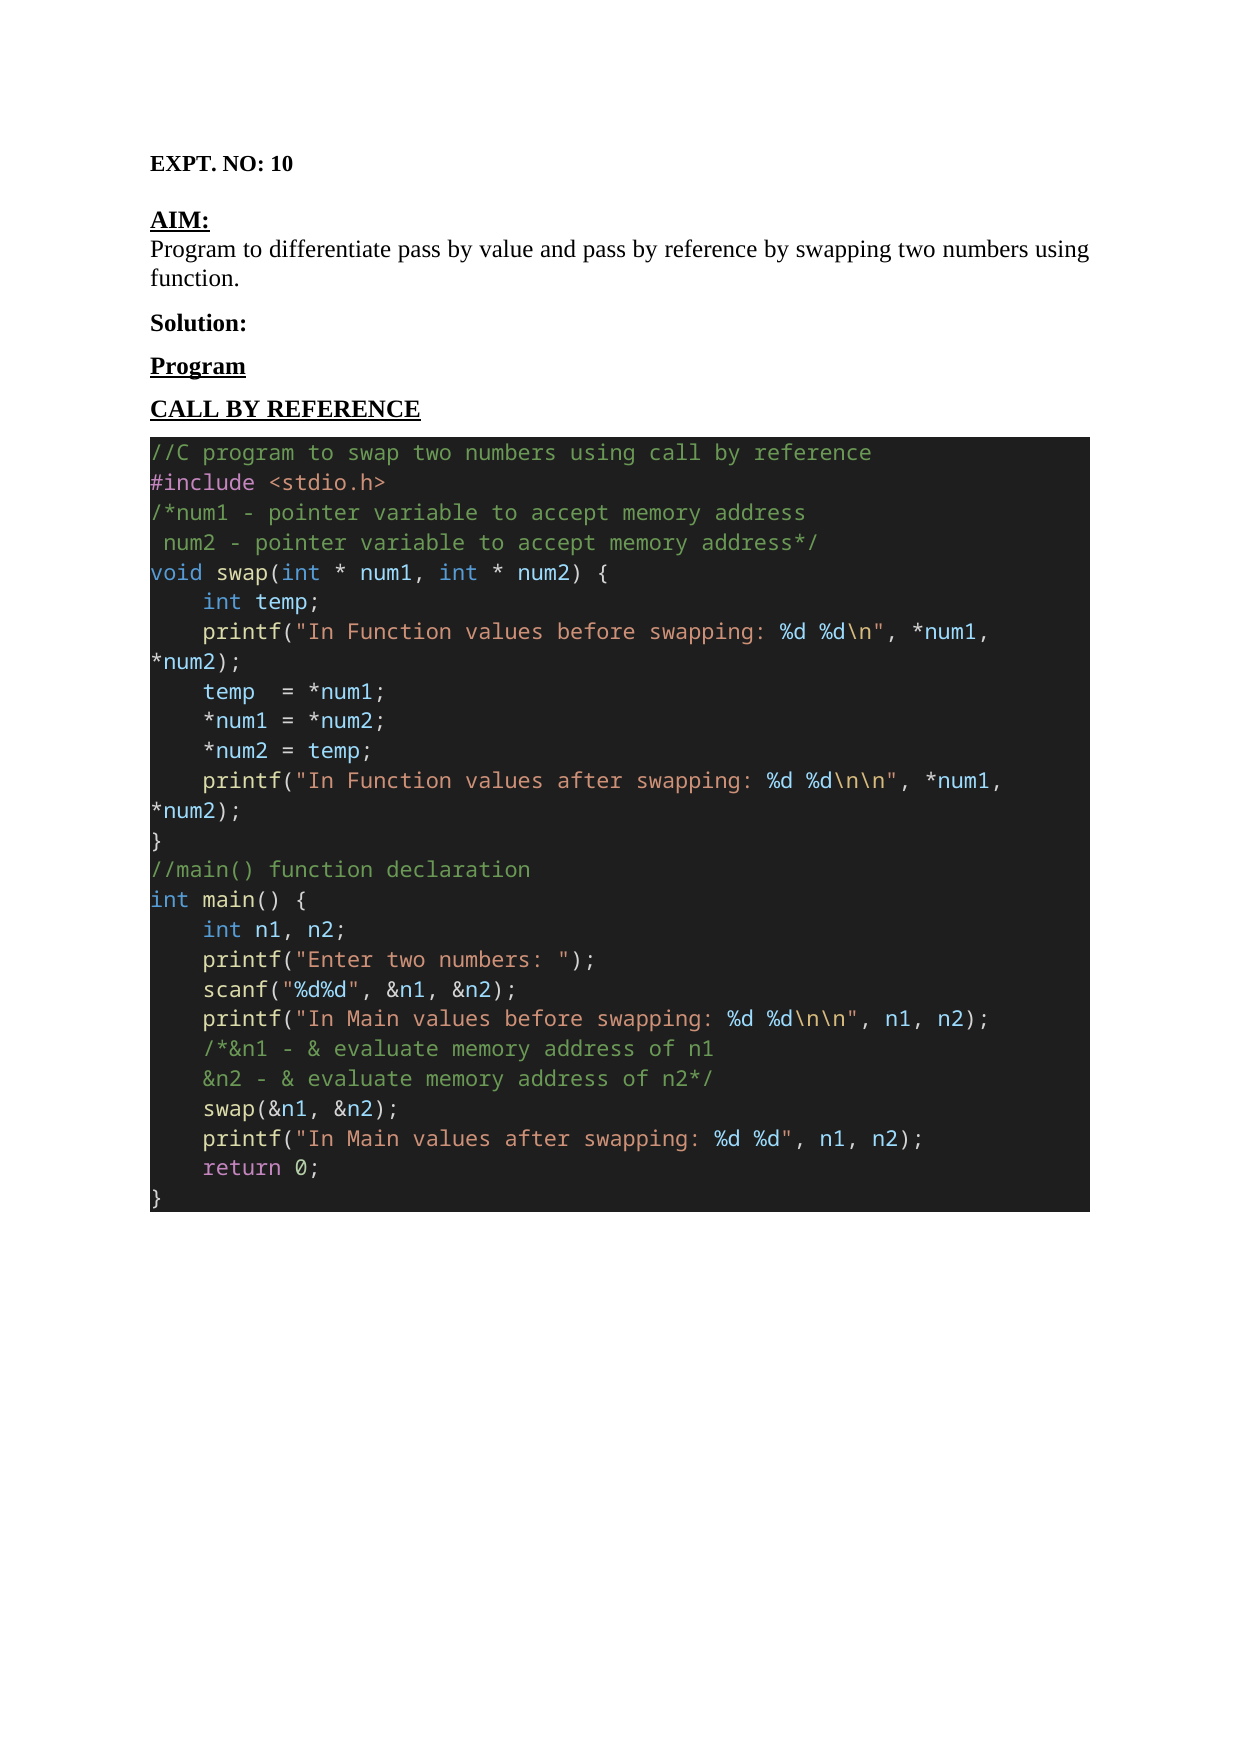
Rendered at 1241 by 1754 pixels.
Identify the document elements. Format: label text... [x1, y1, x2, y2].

text Program to differentiate pass by value and pass by reference by swapping two numbers using function. [150, 234, 1090, 291]
text EXPT. NO: 10 [150, 150, 1090, 176]
text /*num1 - pointer variable to accept memory address [150, 497, 1090, 527]
text printf("In Function values before swapping: %d %d\n", *num1, *num2); [150, 616, 1090, 676]
text } [150, 1182, 1090, 1212]
text void swap(int * num1, int * num2) { [150, 557, 1090, 586]
text printf("In Main values after swapping: %d %d", n1, n2); [150, 1123, 1090, 1152]
text int main() { [150, 884, 1090, 914]
text int temp; [150, 586, 1090, 616]
text int n1, n2; [150, 914, 1090, 944]
text *num1 = *num2; [150, 706, 1090, 735]
text swap(&n1, &n2); [150, 1093, 1090, 1123]
text num2 - pointer variable to accept memory address*/ [150, 527, 1090, 557]
text printf("Enter two numbers: "); [150, 944, 1090, 974]
text printf("In Function values after swapping: %d %d\n\n", *num1, *num2); [150, 765, 1090, 825]
text Program [150, 351, 1090, 380]
text *num2 = temp; [150, 735, 1090, 765]
text &n2 - & evaluate memory address of n2*/ [150, 1063, 1090, 1093]
text AIM: [150, 205, 1090, 234]
text CALL BY REFERENCE [150, 394, 1090, 423]
text Solution: [150, 308, 1090, 337]
text //main() function declaration [150, 854, 1090, 884]
text printf("In Main values before swapping: %d %d\n\n", n1, n2); [150, 1003, 1090, 1033]
text /*&n1 - & evaluate memory address of n1 [150, 1033, 1090, 1063]
text return 0; [150, 1152, 1090, 1182]
text #include <stdio.h> [150, 467, 1090, 497]
text temp = *num1; [150, 676, 1090, 706]
text //C program to swap two numbers using call by reference [150, 437, 1090, 467]
text } [150, 825, 1090, 854]
text scanf("%d%d", &n1, &n2); [150, 974, 1090, 1003]
